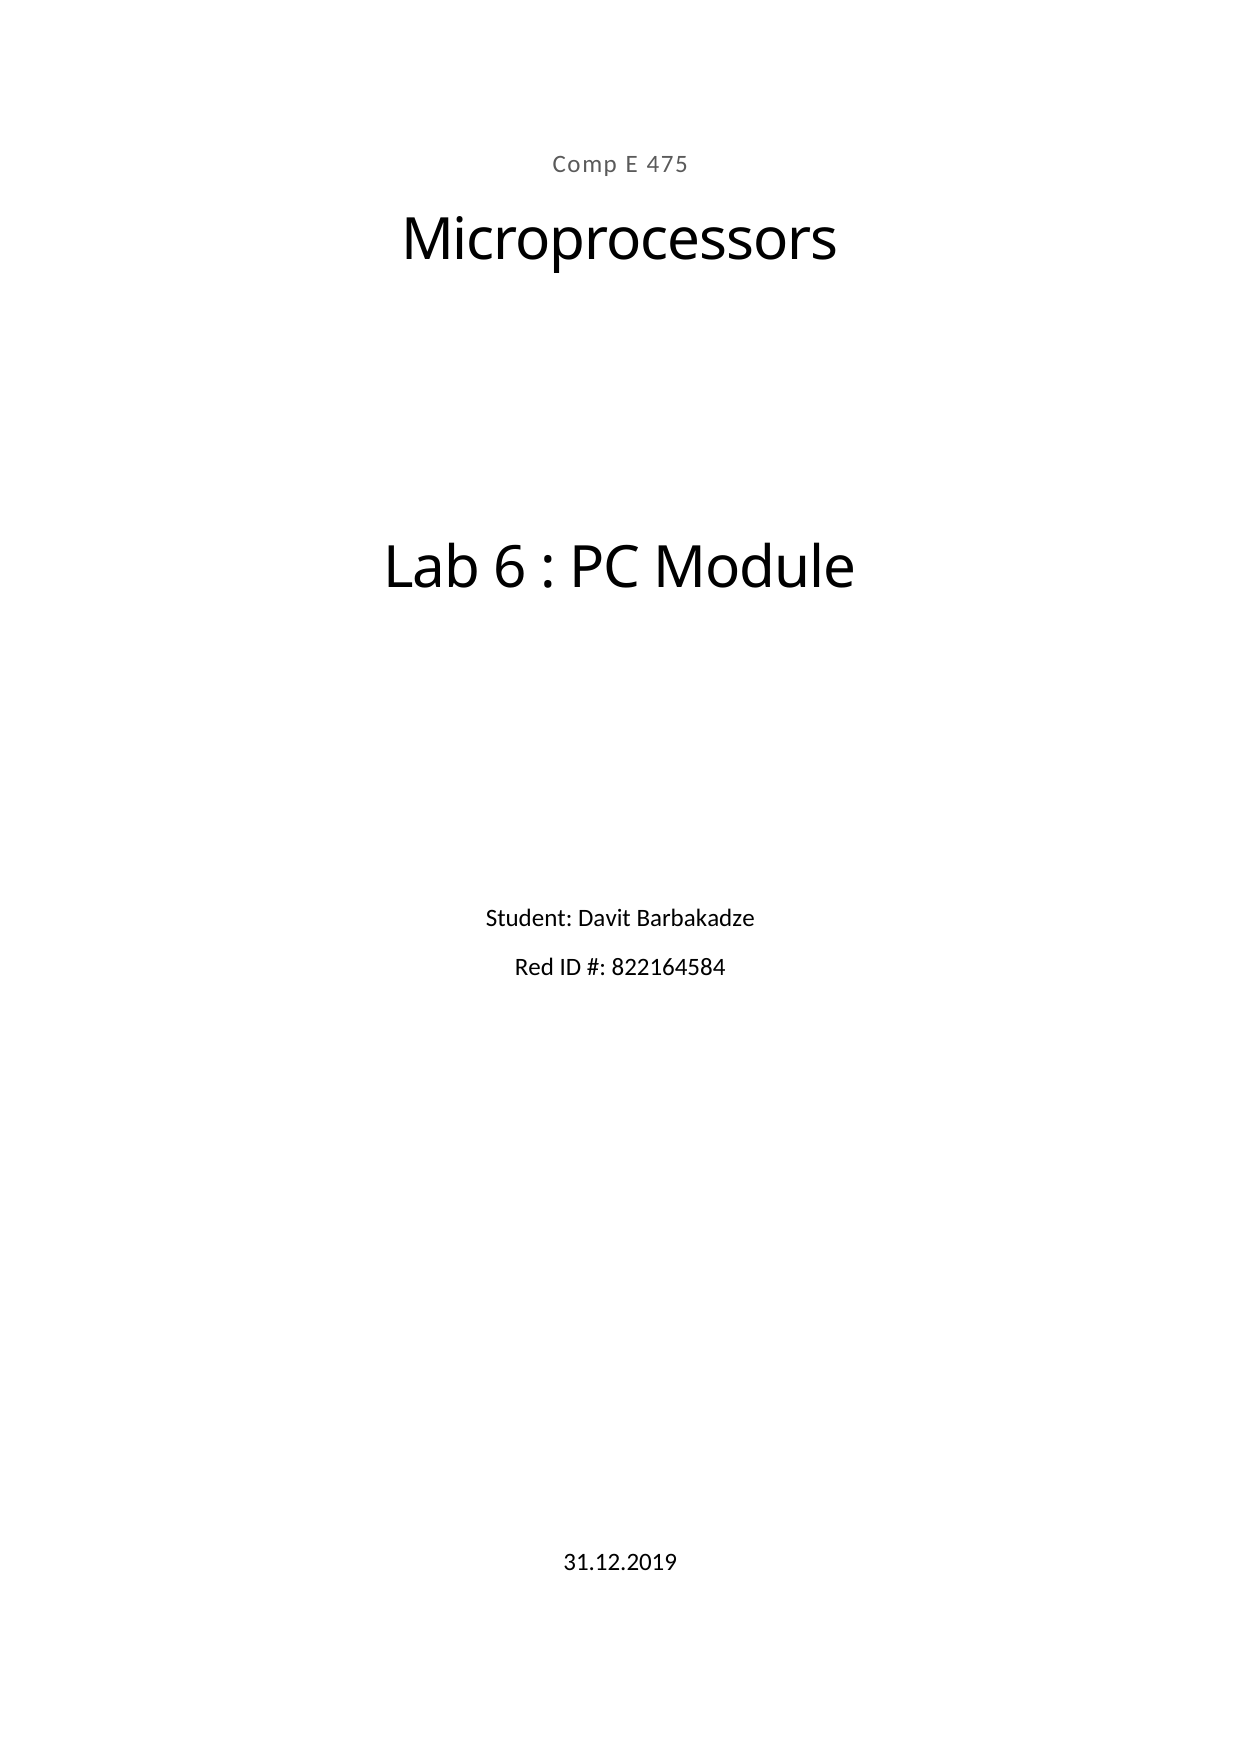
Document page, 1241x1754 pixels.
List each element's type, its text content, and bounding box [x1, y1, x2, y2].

text Red ID #: 822164584 [177, 951, 1063, 982]
text 31.12.2019 [177, 1546, 1063, 1577]
text Student: Davit Barbakadze [177, 902, 1063, 932]
title Microprocessors [177, 197, 1063, 277]
title Lab 6 : PC Module [177, 525, 1063, 604]
subtitle Comp E 475 [177, 148, 1063, 178]
